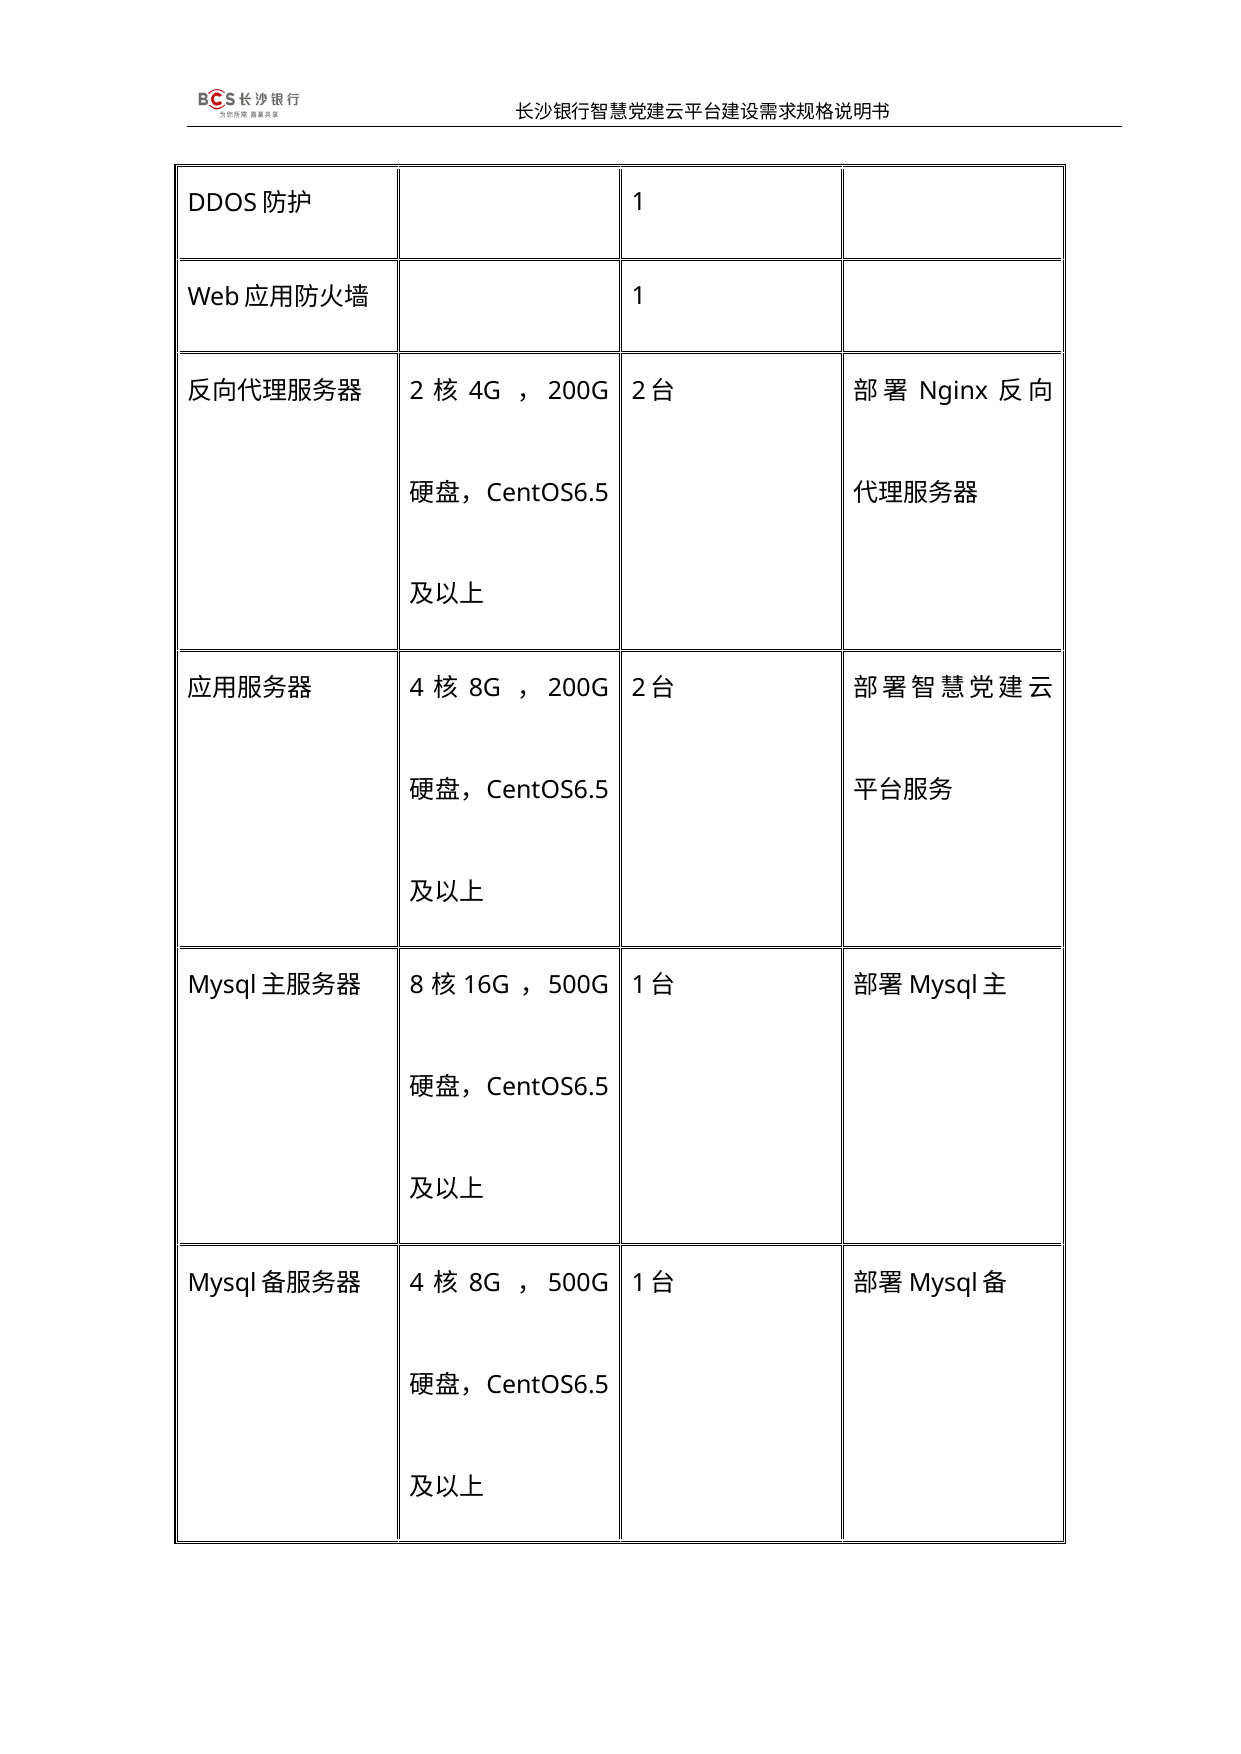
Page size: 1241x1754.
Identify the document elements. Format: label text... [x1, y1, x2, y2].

table_cell 4核8G ，500G硬盘，CentOS6.5及以上 [398, 1246, 620, 1541]
table_cell 8核16G ，500G硬盘，CentOS6.5及以上 [400, 949, 619, 1243]
table_cell 1台 [622, 949, 841, 1243]
table_cell Mysql主服务器 [176, 946, 398, 1243]
picture [187, 88, 309, 119]
table_cell 部署Mysql备 [842, 1243, 1064, 1541]
table_cell DDOS防护 [178, 167, 398, 257]
table_cell 4核8G ，200G硬盘，CentOS6.5及以上 [400, 652, 619, 946]
table_cell [400, 261, 619, 351]
table_cell 2台 [622, 652, 841, 946]
table_cell 1台 [620, 1246, 842, 1541]
table_cell 2核4G ，200G硬盘，CentOS6.5及以上 [400, 354, 619, 648]
table_cell 1 [620, 167, 842, 257]
table_cell [398, 167, 620, 257]
table_cell 应用服务器 [178, 649, 397, 946]
table_cell 2台 [622, 354, 841, 648]
table_cell 部署Mysql主 [842, 946, 1064, 1243]
table_cell Web应用防火墙 [178, 258, 397, 351]
table_cell 反向代理服务器 [176, 351, 398, 648]
table_cell 部署智慧党建云平台服务 [844, 649, 1063, 946]
table_cell [842, 167, 1063, 257]
table_cell Mysql备服务器 [176, 1243, 398, 1541]
table_cell 部署Nginx反向代理服务器 [842, 351, 1064, 648]
table_cell 1 [622, 261, 841, 351]
table_cell [844, 258, 1063, 351]
